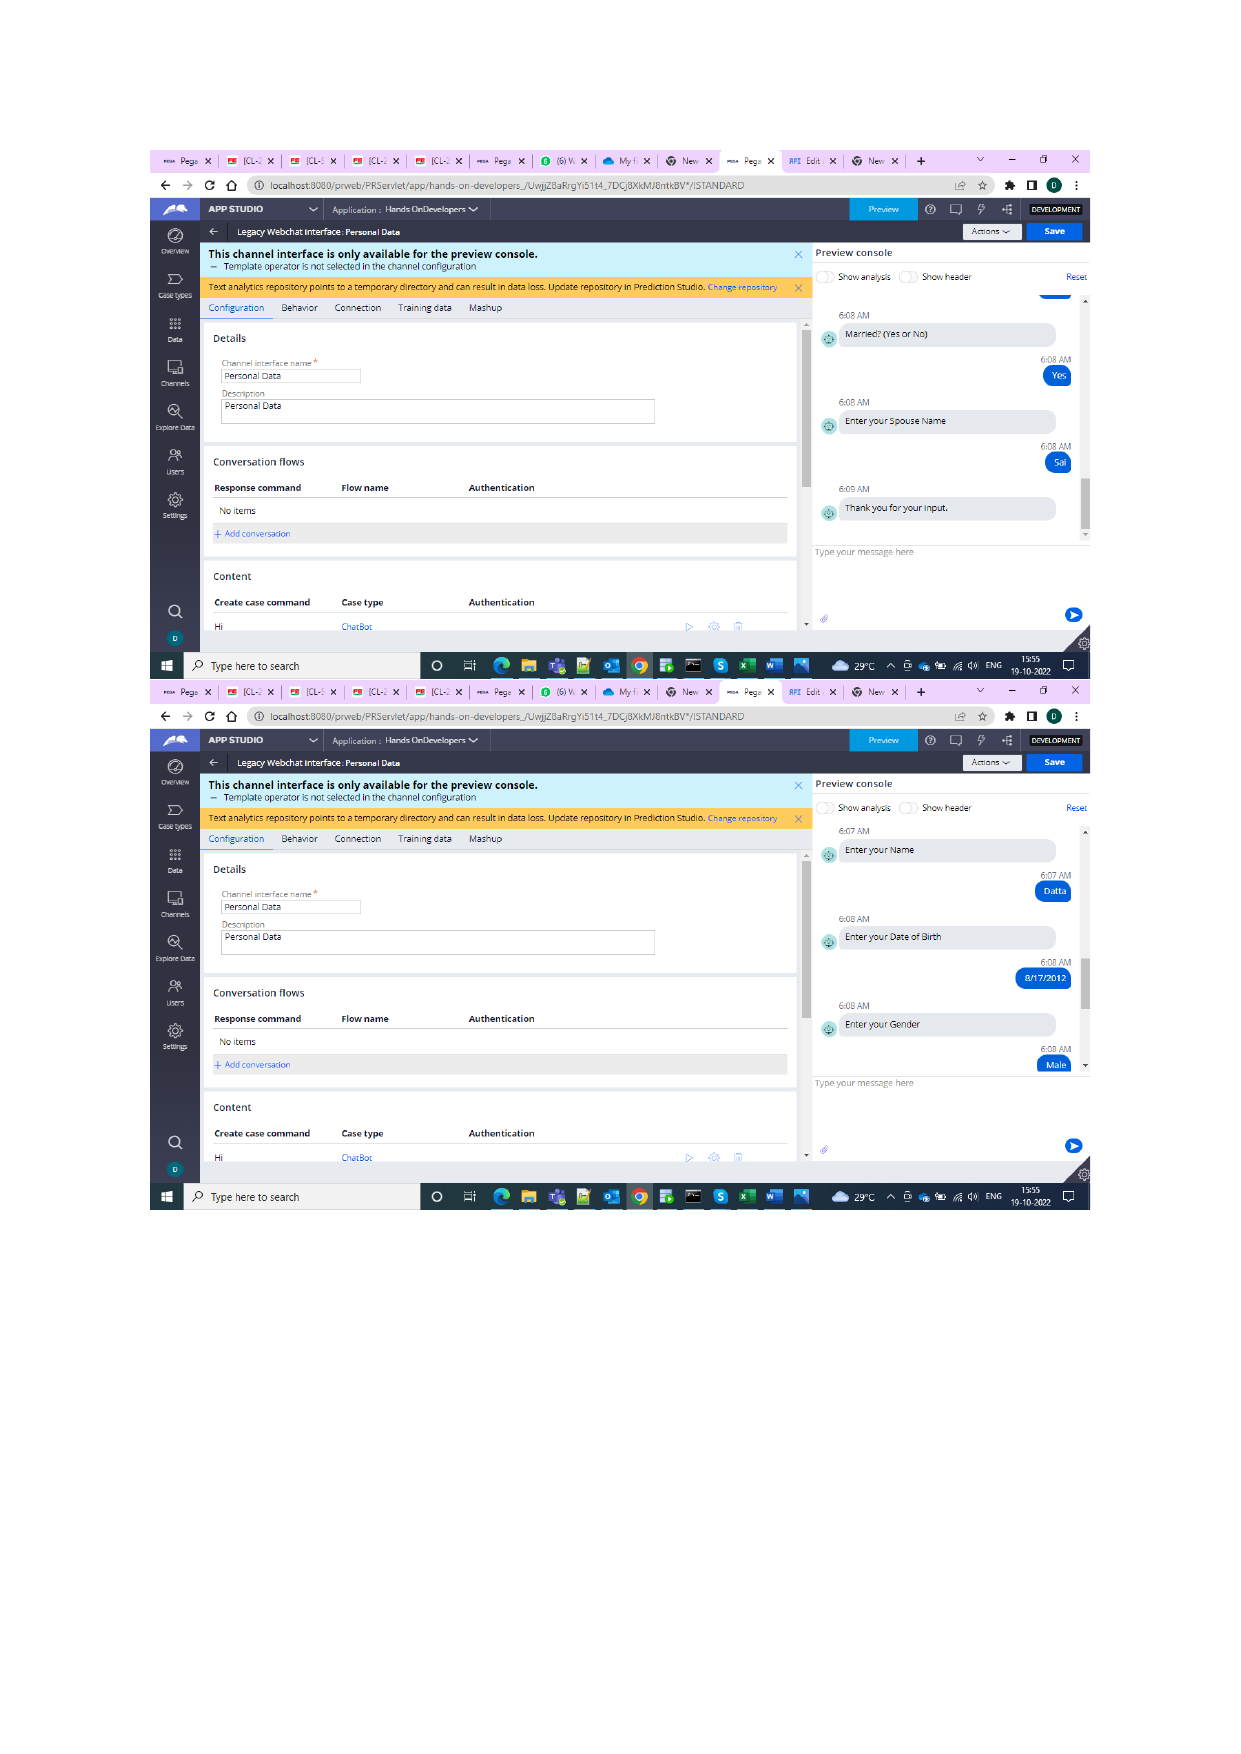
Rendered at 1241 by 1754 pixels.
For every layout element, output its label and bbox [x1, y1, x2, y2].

picture [150, 150, 1091, 679]
picture [150, 680, 1091, 1210]
